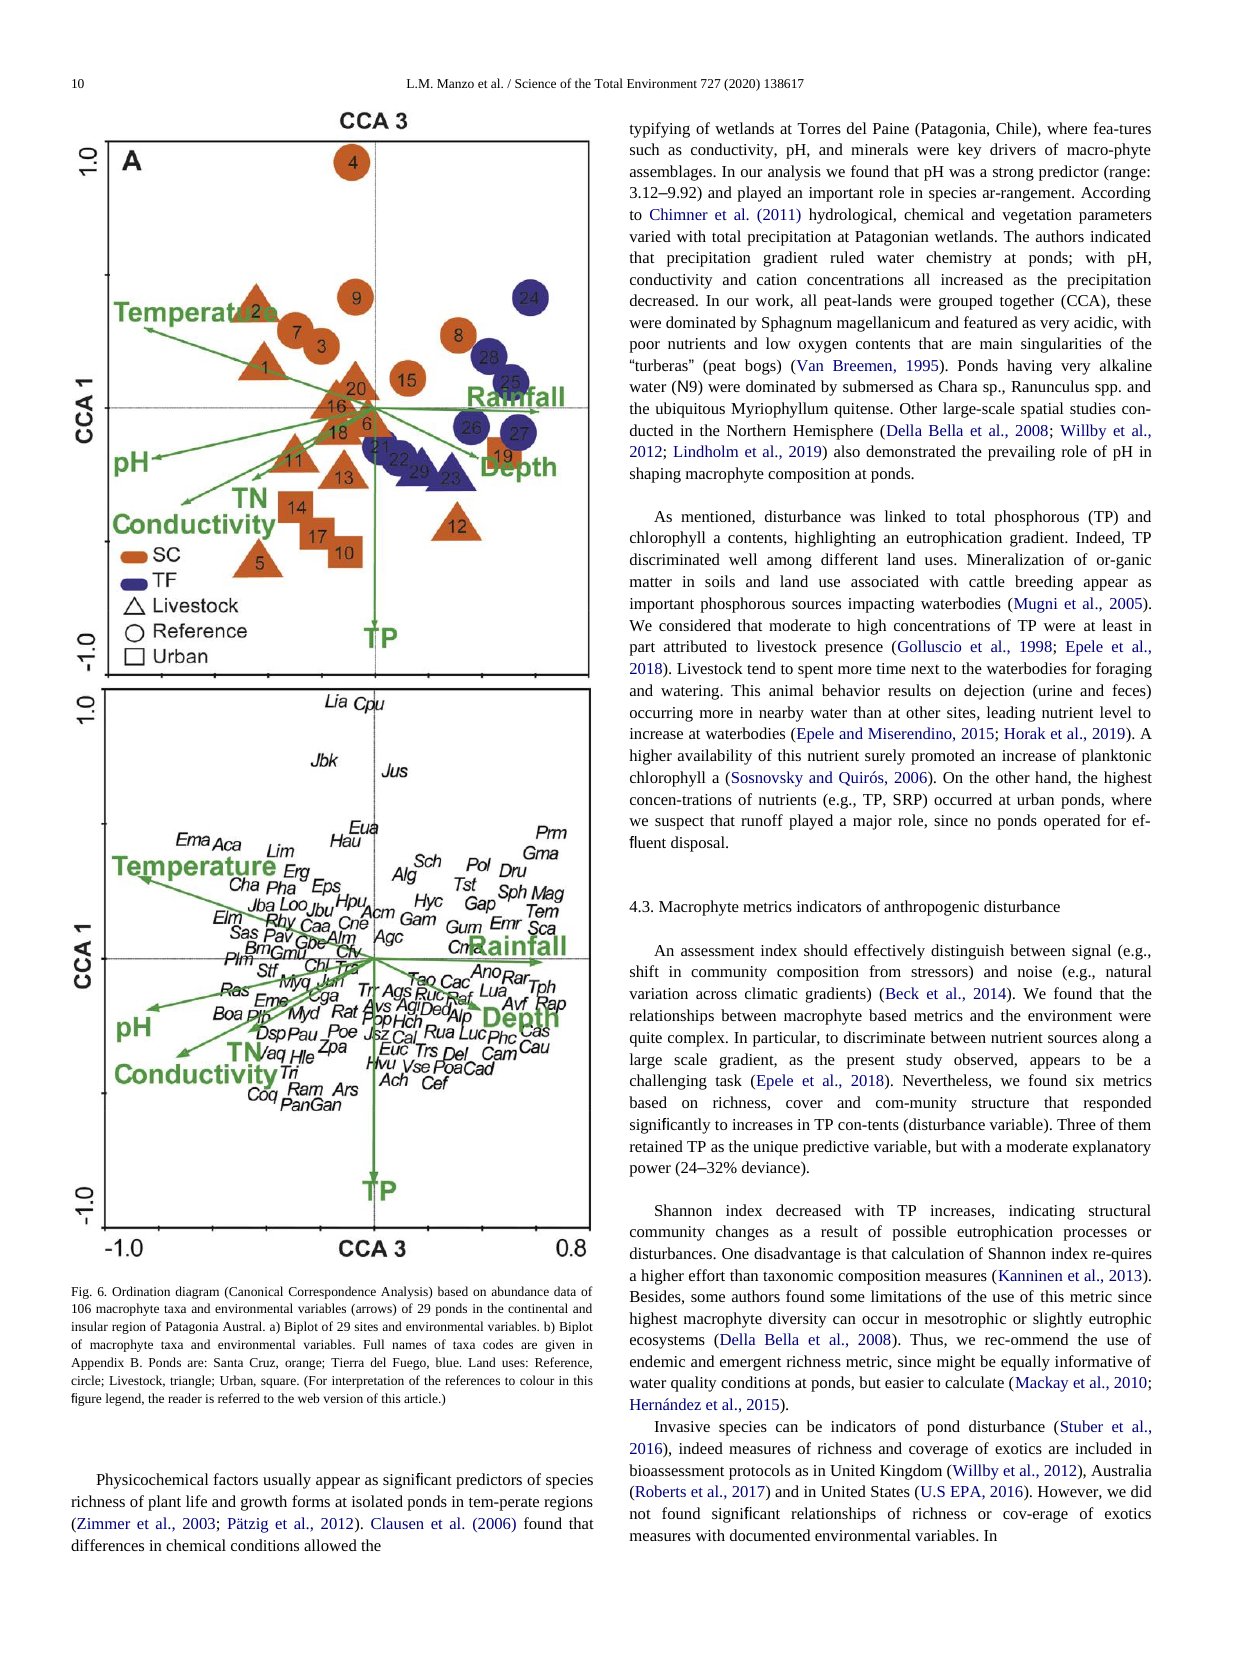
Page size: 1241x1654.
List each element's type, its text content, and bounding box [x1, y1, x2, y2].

text 10 L.M. Manzo et al. / Science of the Total Environment 727 (2020) 138617 [71, 76, 1152, 92]
text Shannon index decreased with TP increases, indicating structural community changes as a result of possible eutrophication processes or disturbances. One disadvantage is that calculation of Shannon index re-quires a higher effort than taxonomic composition measures (Kanninen et al., 2013). Besides, some authors found some limitations of the use of this metric since highest macrophyte diversity can occur in mesotrophic or slightly eutrophic ecosystems (Della Bella et al., 2008). Thus, we rec-ommend the use of endemic and emergent richness metric, since might be equally informative of water quality conditions at ponds, but easier to calculate (Mackay et al., 2010; Hernández et al., 2015). [629, 1201, 1152, 1414]
text 4.3. Macrophyte metrics indicators of anthropogenic disturbance [629, 897, 1152, 916]
text As mentioned, disturbance was linked to total phosphorous (TP) and chlorophyll a contents, highlighting an eutrophication gradient. Indeed, TP discriminated well among different land uses. Mineralization of or-ganic matter in soils and land use associated with cattle breeding appear as important phosphorous sources impacting waterbodies (Mugni et al., 2005). We considered that moderate to high concentrations of TP were at least in part attributed to livestock presence (Golluscio et al., 1998; Epele et al., 2018). Livestock tend to spent more time next to the waterbodies for foraging and watering. This animal behavior results on dejection (urine and feces) occurring more in nearby water than at other sites, leading nutrient level to increase at waterbodies (Epele and Miserendino, 2015; Horak et al., 2019). A higher availability of this nutrient surely promoted an increase of planktonic chlorophyll a (Sosnovsky and Quirós, 2006). On the other hand, the highest concen-trations of nutrients (e.g., TP, SRP) occurred at urban ponds, where we suspect that runoff played a major role, since no ponds operated for ef-fluent disposal. [629, 506, 1152, 852]
text typifying of wetlands at Torres del Paine (Patagonia, Chile), where fea-tures such as conductivity, pH, and minerals were key drivers of macro-phyte assemblages. In our analysis we found that pH was a strong predictor (range: 3.12–9.92) and played an important role in species ar-rangement. According to Chimner et al. (2011) hydrological, chemical and vegetation parameters varied with total precipitation at Patagonian wetlands. The authors indicated that precipitation gradient ruled water chemistry at ponds; with pH, conductivity and cation concentrations all increased as the precipitation decreased. In our work, all peat-lands were grouped together (CCA), these were dominated by Sphagnum magellanicum and featured as very acidic, with poor nutrients and low oxygen contents that are main singularities of the “turberas” (peat bogs) (Van Breemen, 1995). Ponds having very alkaline water (N9) were dominated by submersed as Chara sp., Ranunculus spp. and the ubiquitous Myriophyllum quitense. Other large-scale spatial studies con-ducted in the Northern Hemisphere (Della Bella et al., 2008; Willby et al., 2012; Lindholm et al., 2019) also demonstrated the prevailing role of pH in shaping macrophyte composition at ponds. [629, 118, 1152, 483]
text An assessment index should effectively distinguish between signal (e.g., shift in community composition from stressors) and noise (e.g., natural variation across climatic gradients) (Beck et al., 2014). We found that the relationships between macrophyte based metrics and the environment were quite complex. In particular, to discriminate between nutrient sources along a large scale gradient, as the present study observed, appears to be a challenging task (Epele et al., 2018). Nevertheless, we found six metrics based on richness, cover and com-munity structure that responded significantly to increases in TP con-tents (disturbance variable). Three of them retained TP as the unique predictive variable, but with a moderate explanatory power (24–32% deviance). [629, 941, 1152, 1177]
text Fig. 6. Ordination diagram (Canonical Correspondence Analysis) based on abundance data of 106 macrophyte taxa and environmental variables (arrows) of 29 ponds in the continental and insular region of Patagonia Austral. a) Biplot of 29 sites and environmental variables. b) Biplot of macrophyte taxa and environmental variables. Full names of taxa codes are given in Appendix B. Ponds are: Santa Cruz, orange; Tierra del Fuego, blue. Land uses: Reference, circle; Livestock, triangle; Urban, square. (For interpretation of the references to colour in this figure legend, the reader is referred to the web version of this article.) [71, 1283, 594, 1406]
picture [72, 110, 592, 1258]
text Invasive species can be indicators of pond disturbance (Stuber et al., 2016), indeed measures of richness and coverage of exotics are included in bioassessment protocols as in United Kingdom (Willby et al., 2012), Australia (Roberts et al., 2017) and in United States (U.S EPA, 2016). However, we did not found significant relationships of richness or cov-erage of exotics measures with documented environmental variables. In [629, 1417, 1152, 1545]
text Physicochemical factors usually appear as significant predictors of species richness of plant life and growth forms at isolated ponds in tem-perate regions (Zimmer et al., 2003; Pätzig et al., 2012). Clausen et al. (2006) found that differences in chemical conditions allowed the [71, 1470, 594, 1555]
